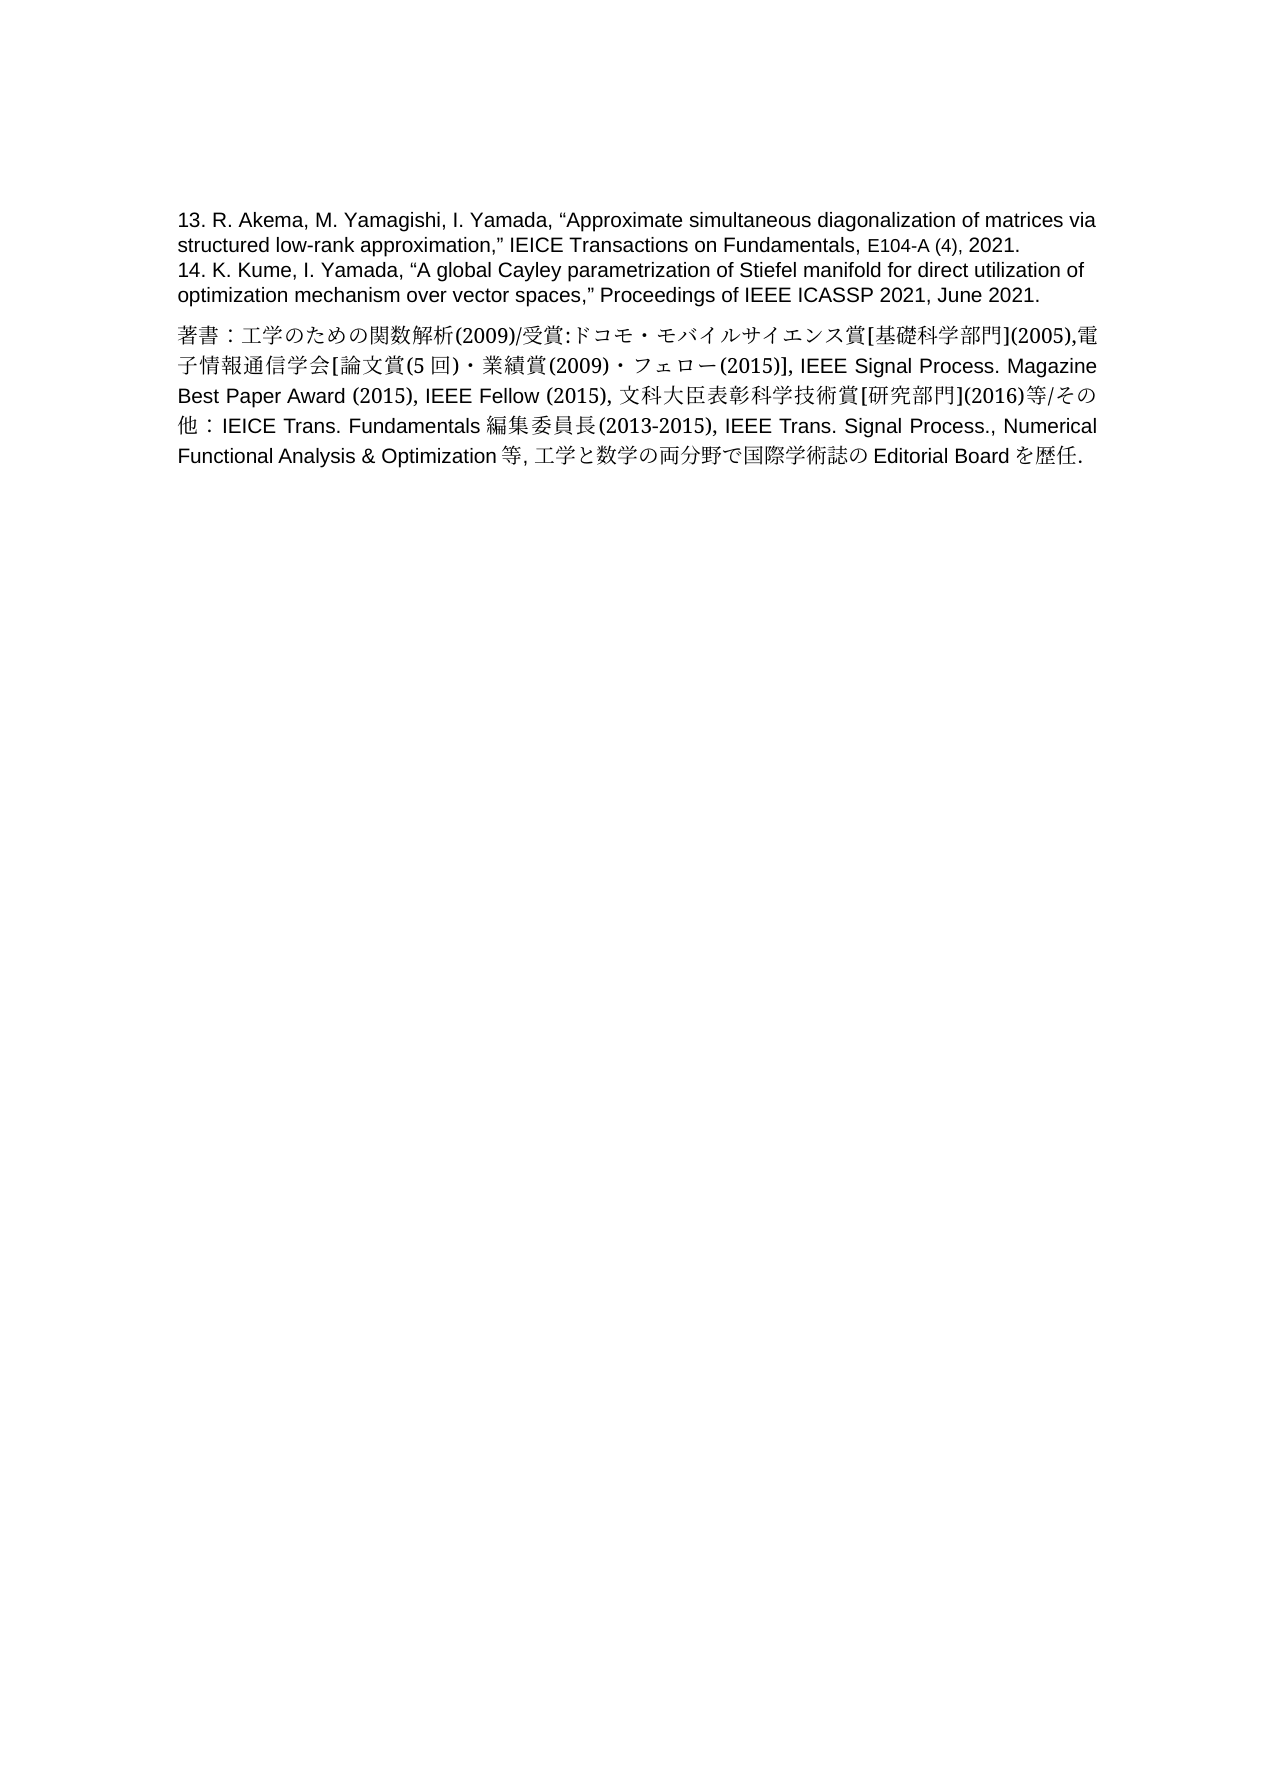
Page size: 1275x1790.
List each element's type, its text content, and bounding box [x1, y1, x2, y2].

text 著書：工学のための関数解析(2009)/受賞:ドコモ・モバイルサイエンス賞[基礎科学部門](2005),電子情報通信学会[論文賞(5回)・業績賞(2009)・フェロー(2015)], IEEE Signal Process. Magazine Best Paper Award (2015), IEEE Fellow (2015), 文科大臣表彰科学技術賞[研究部門](2016)等/その他：IEICE Trans. Fundamentals編集委員長(2013-2015), IEEE Trans. Signal Process., Numerical Functional Analysis & Optimization等, 工学と数学の両分野で国際学術誌のEditorial Boardを歴任． [177, 319, 1098, 469]
text 14. K. Kume, I. Yamada, “A global Cayley parametrization of Stiefel manifold for direct utilization of optimization mechanism over vector spaces,” Proceedings of IEEE ICASSP 2021, June 2021. [177, 257, 1098, 307]
text 13. R. Akema, M. Yamagishi, I. Yamada, “Approximate simultaneous diagonalization of matrices via structured low-rank approximation,” IEICE Transactions on Fundamentals, E104-A (4), 2021. [177, 207, 1098, 257]
